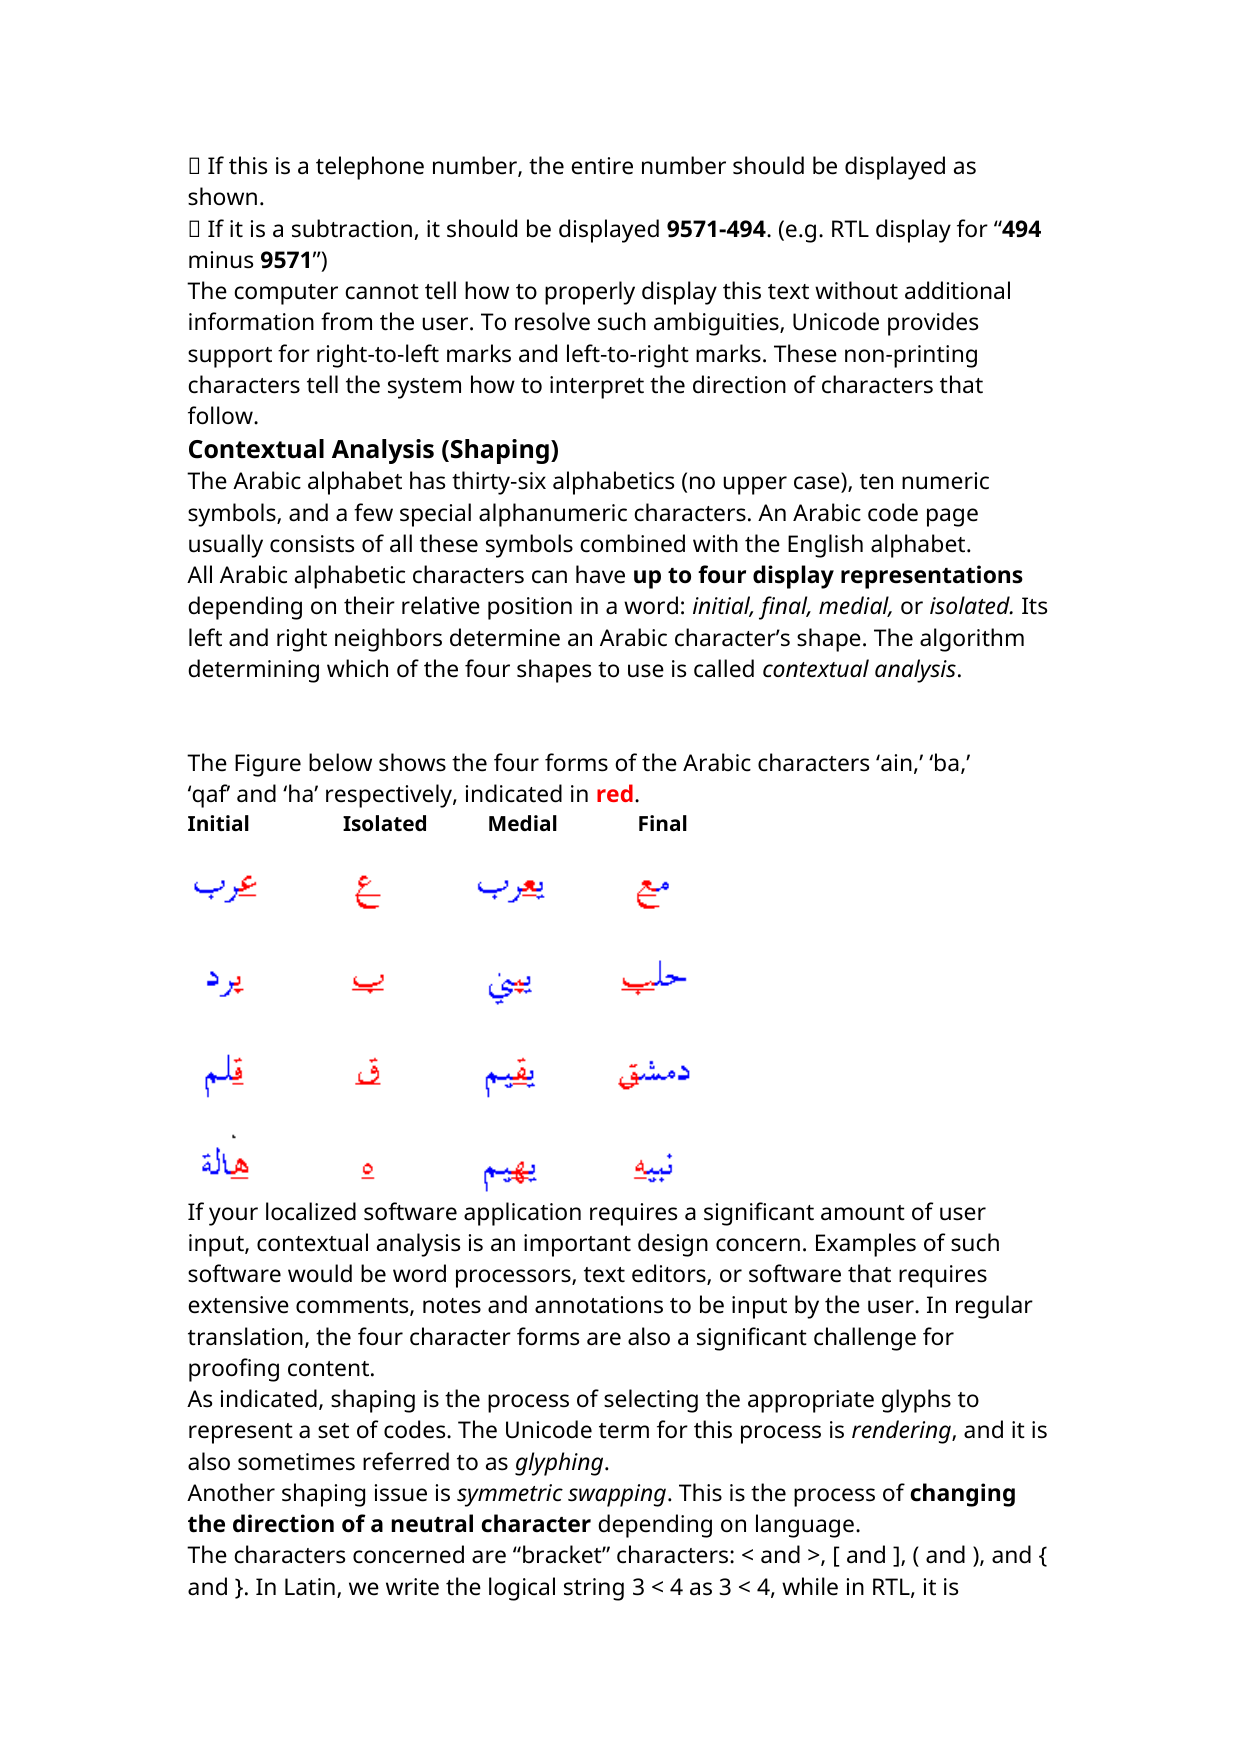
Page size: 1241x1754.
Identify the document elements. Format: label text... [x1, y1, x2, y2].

text represent a set of codes. The Unicode term for this process is rendering, and it is also sometimes referred to as glyphing. [187, 1414, 1053, 1477]
text As indicated, shaping is the process of selecting the appropriate glyphs to [187, 1383, 1053, 1414]
text The Arabic alphabet has thirty-six alphabetics (no upper case), ten numeric symbols, and a few special alphanumeric characters. An Arabic code page usually consists of all these symbols combined with the English alphabet. [187, 465, 1053, 559]
text Another shaping issue is symmetric swapping. This is the process of changing the direction of a neutral character depending on language. [187, 1477, 1053, 1539]
text The computer cannot tell how to properly display this text without additional information from the user. To resolve such ambiguities, Unicode provides support for right-to-left marks and left-to-right marks. These non-printing characters tell the system how to interpret the direction of characters that follow. [187, 275, 1053, 431]
text Initial Isolated Medial Final [187, 809, 1053, 837]
text ‘qaf’ and ‘ha’ respectively, indicated in red. [187, 778, 1053, 809]
text The Figure below shows the four forms of the Arabic characters ‘ain,’ ‘ba,’ [187, 747, 1053, 778]
text If your localized software application requires a significant amount of user input, contextual analysis is an important design concern. Examples of such software would be word processors, text editors, or software that requires extensive comments, notes and annotations to be input by the user. In regular translation, the four character forms are also a significant challenge for proofing content. [187, 1196, 1053, 1383]
text  If this is a telephone number, the entire number should be displayed as shown. [187, 150, 1053, 212]
text Contextual Analysis (Shaping) [187, 431, 1053, 465]
text All Arabic alphabetic characters can have up to four display representations depending on their relative position in a word: initial, final, medial, or isolated. Its left and right neighbors determine an Arabic character’s shape. The algorithm determining which of the four shapes to use is called contextual analysis. [187, 559, 1053, 684]
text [187, 1539, 1053, 1602]
text  If it is a subtraction, it should be displayed 9571-494. (e.g. RTL display for “494 minus 9571”) [187, 212, 1053, 275]
